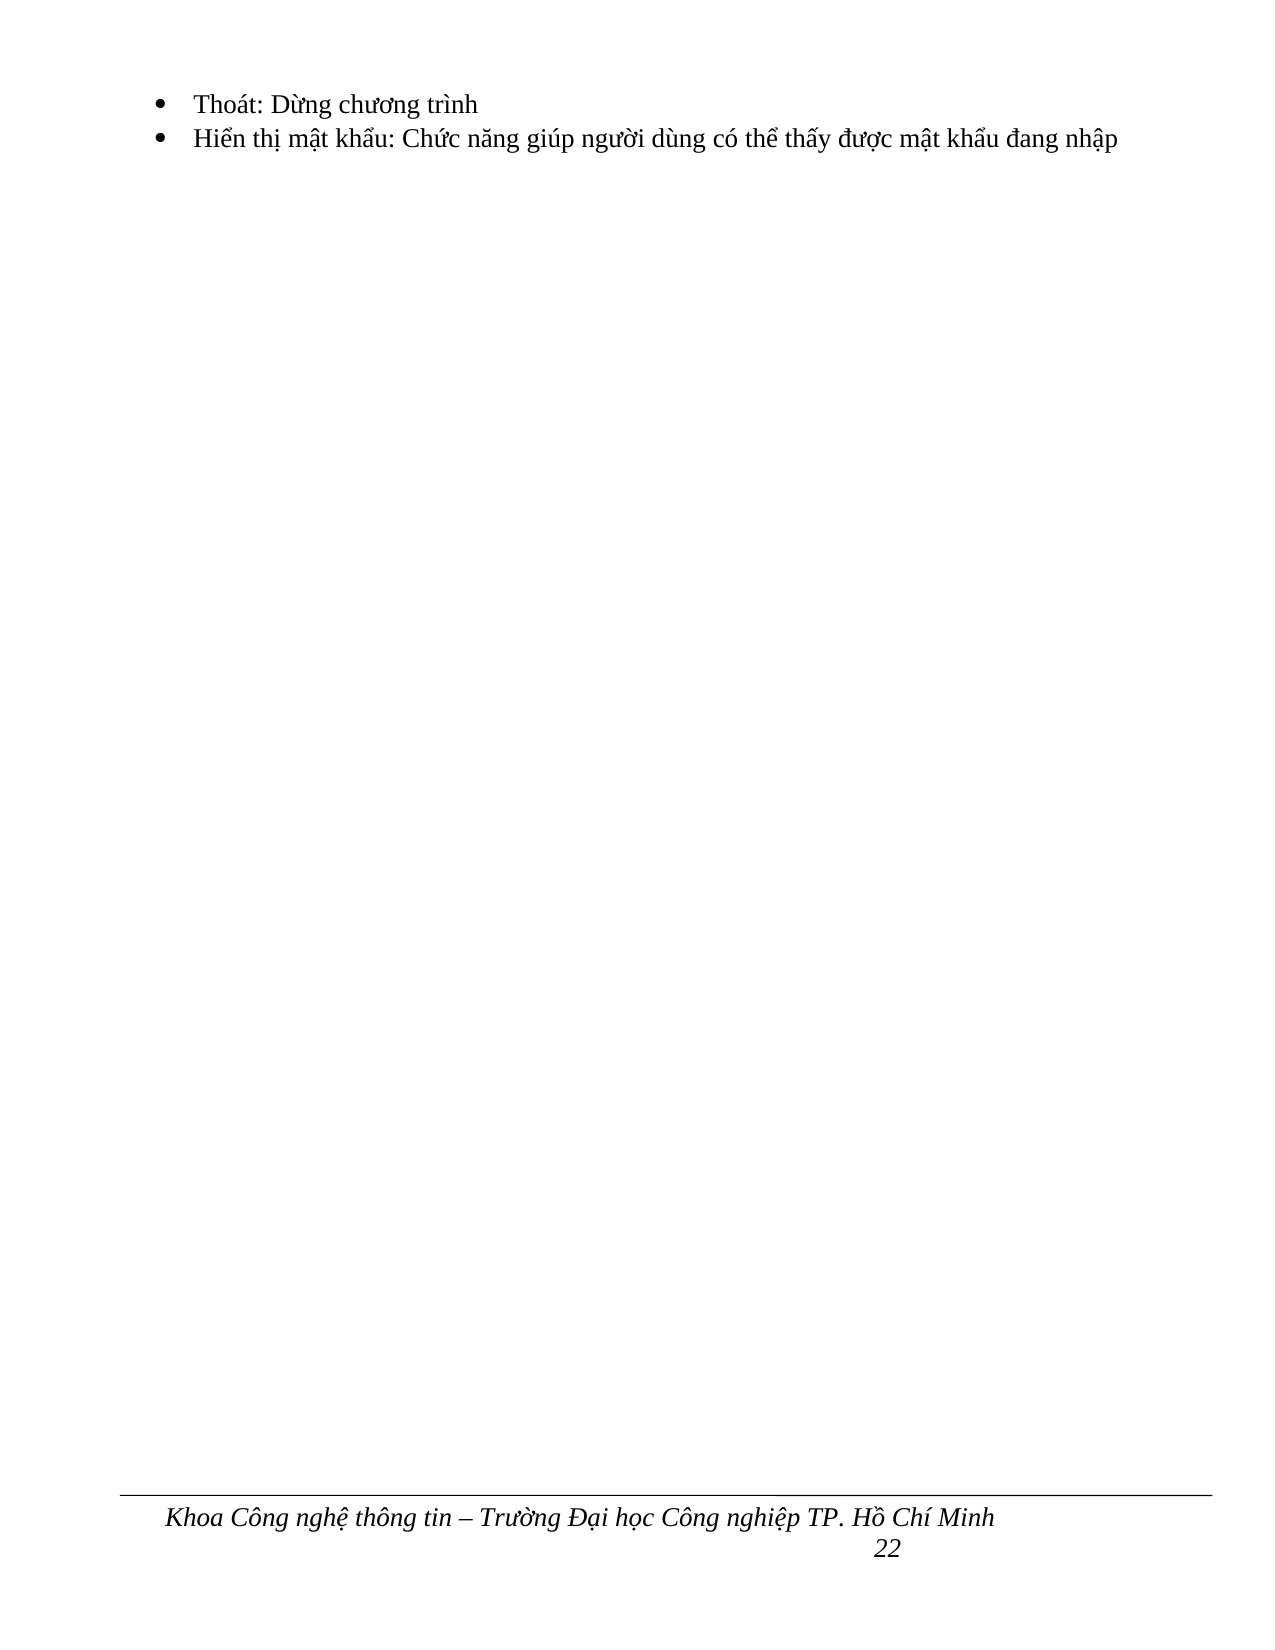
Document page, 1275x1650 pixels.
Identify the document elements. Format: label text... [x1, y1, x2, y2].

list Thoát: Dừng chương trình [156, 89, 1186, 120]
list Hiển thị mật khẩu: Chức năng giúp người dùng có thể thấy được mật khẩu đang nhập [156, 122, 1186, 154]
